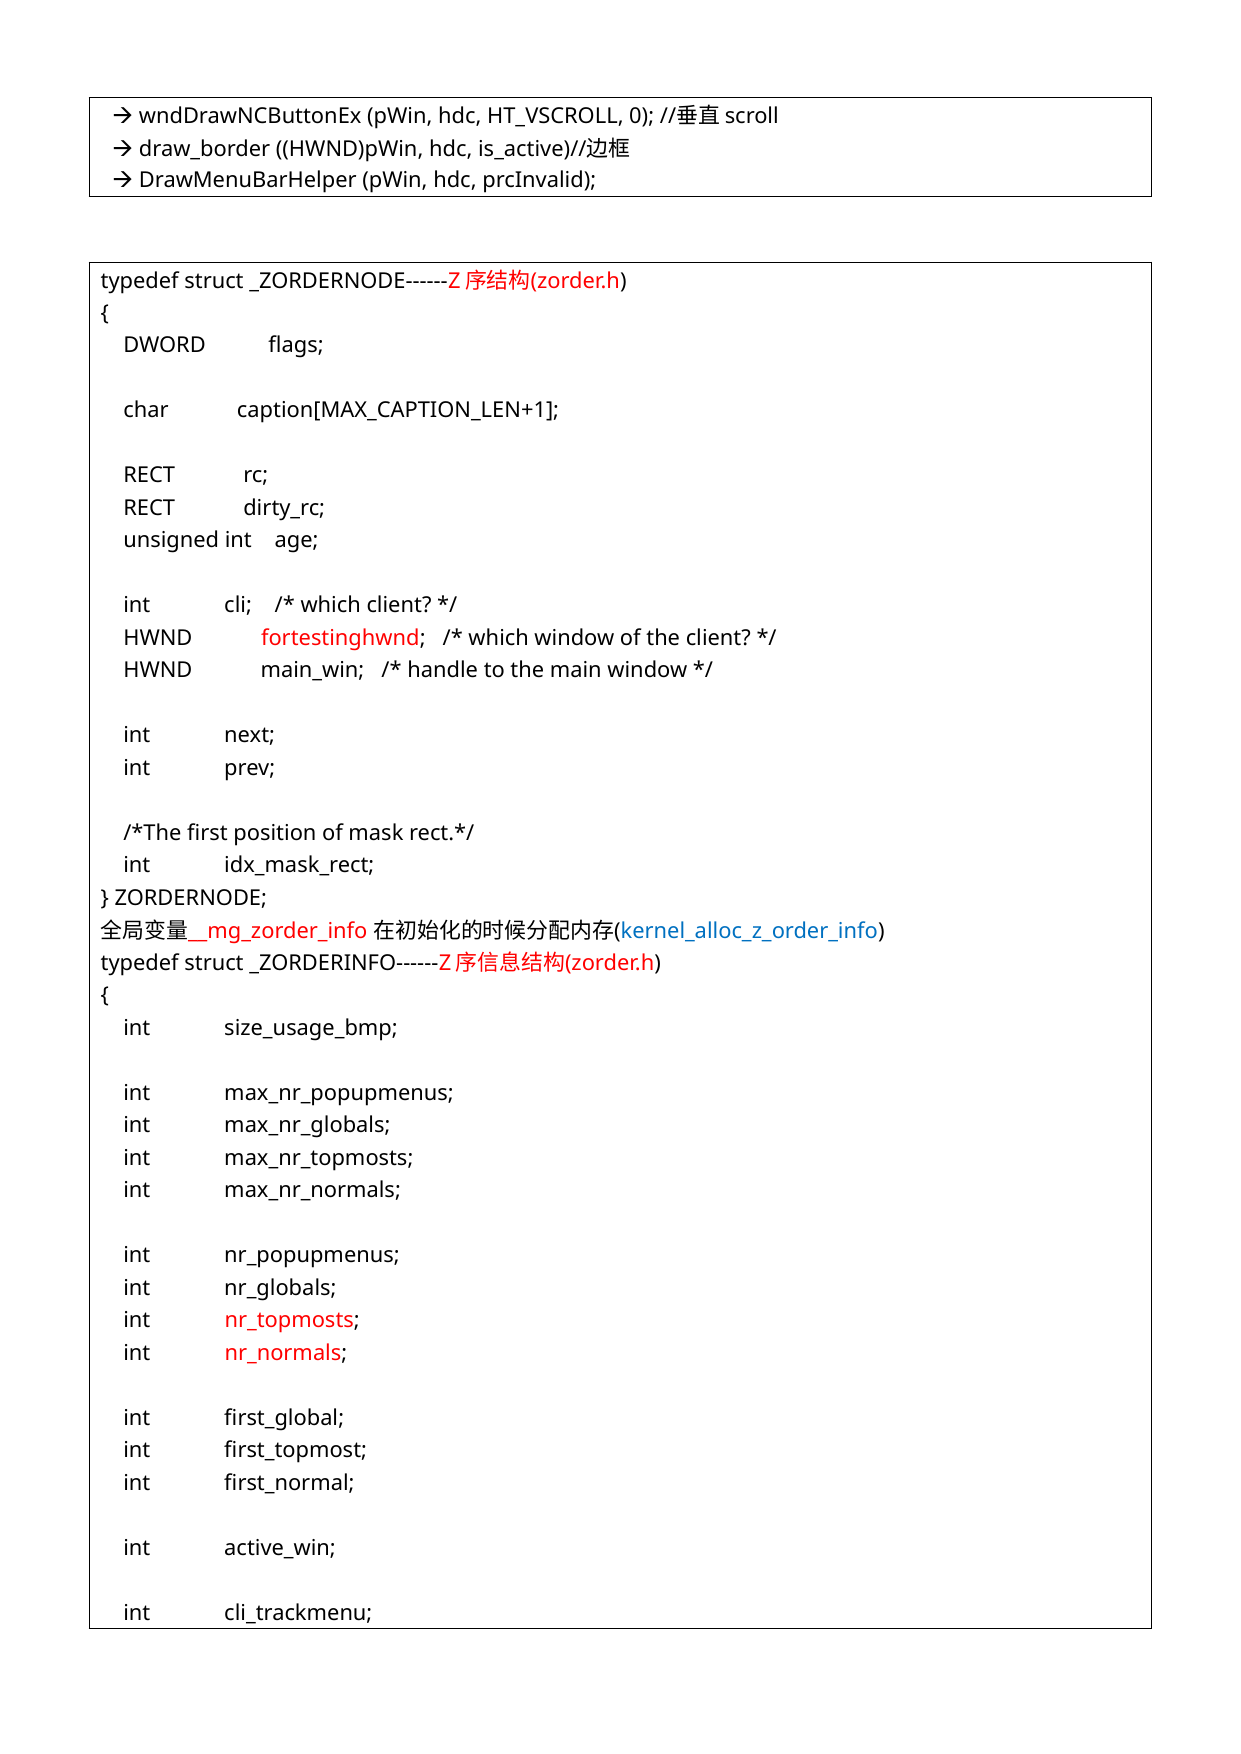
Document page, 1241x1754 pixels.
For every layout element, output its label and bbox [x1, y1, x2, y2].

table_cell [90, 98, 1151, 196]
table_header [90, 263, 1151, 1628]
